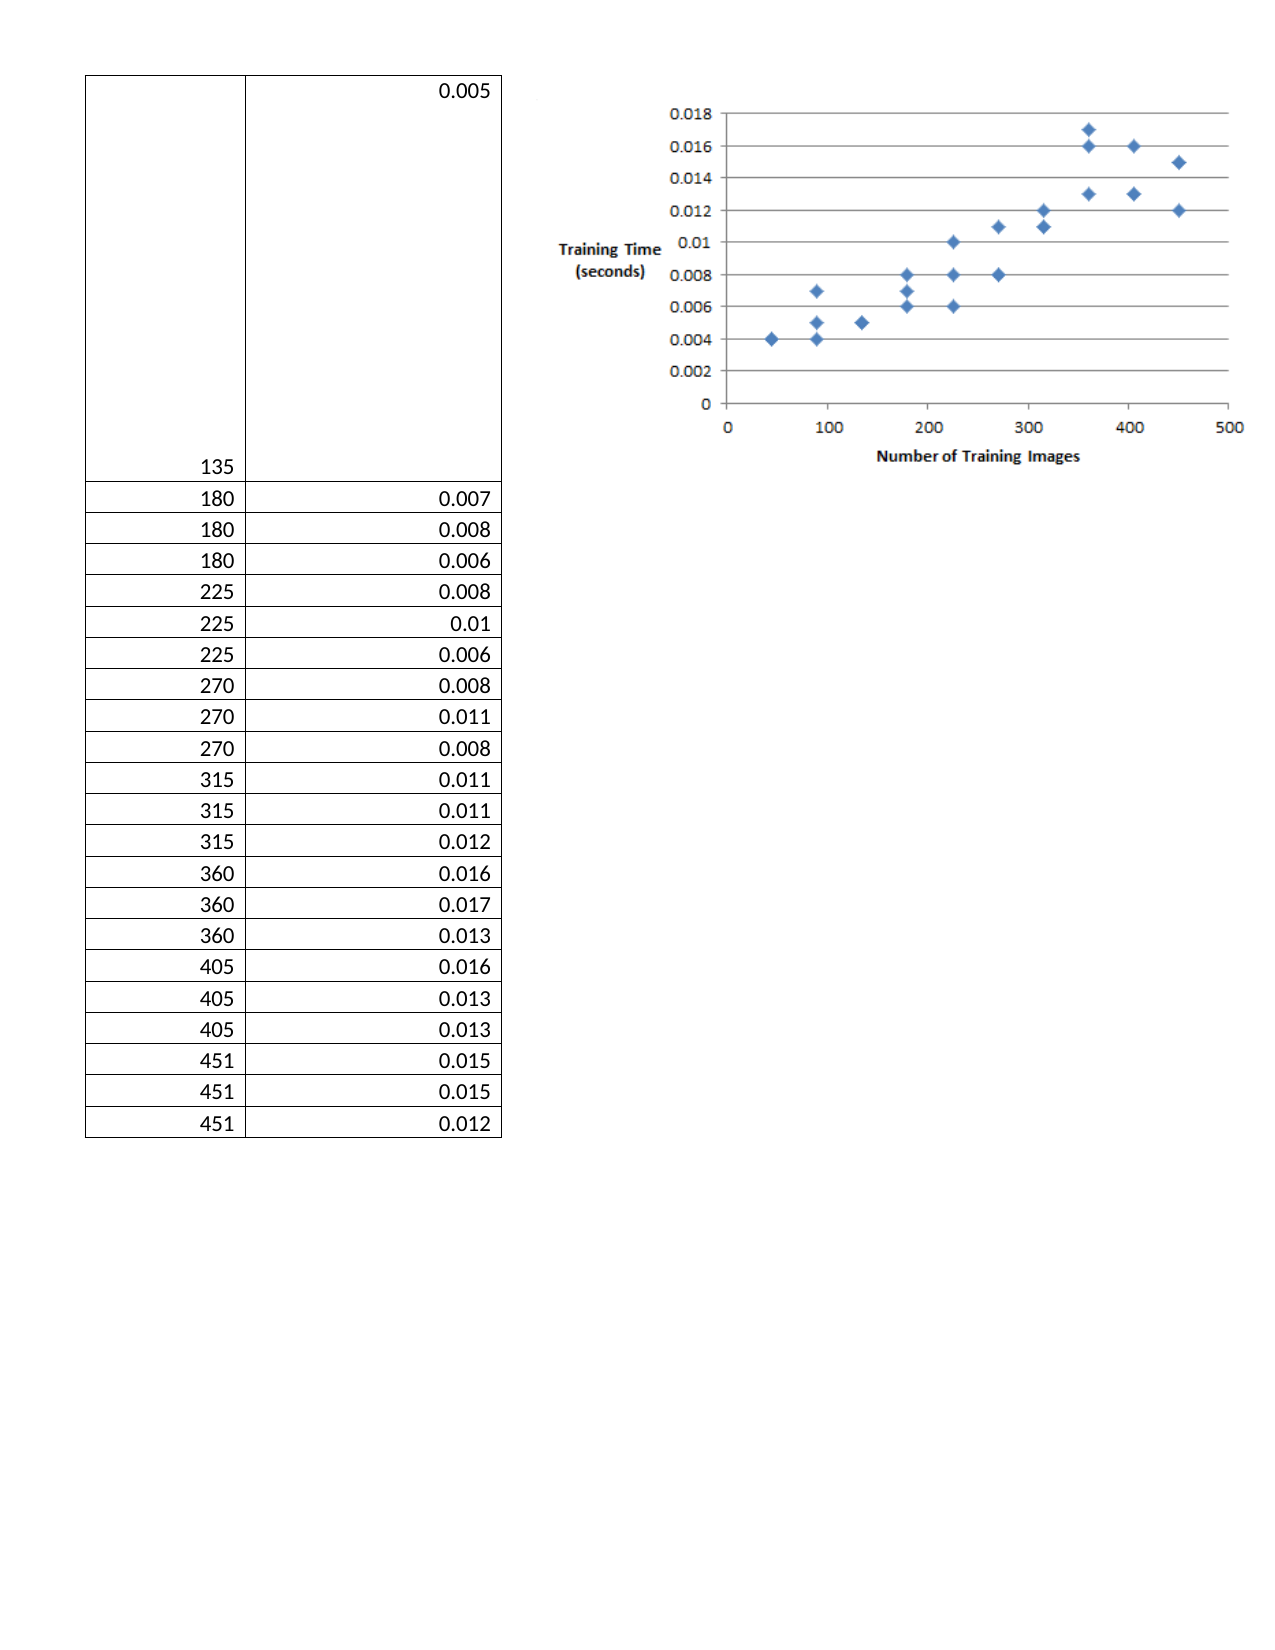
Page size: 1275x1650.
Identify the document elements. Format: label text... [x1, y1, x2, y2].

table_cell 0.01 [246, 607, 501, 637]
table_cell 451 [86, 1075, 245, 1106]
table_cell 0.012 [246, 825, 501, 856]
table_cell 0.008 [246, 513, 501, 543]
picture [536, 99, 1251, 481]
table_cell 225 [86, 607, 245, 637]
table_cell 315 [86, 763, 245, 793]
table_cell 0.007 [246, 482, 501, 512]
table_cell 180 [86, 513, 245, 543]
table_cell 0.013 [246, 919, 501, 949]
table_cell 0.005 [246, 76, 501, 481]
table_cell 315 [86, 794, 245, 824]
table_cell 0.008 [246, 575, 501, 606]
table_cell 0.008 [246, 669, 501, 699]
table_cell 0.011 [246, 794, 501, 824]
table_cell 405 [86, 1013, 245, 1043]
table_cell 0.012 [246, 1107, 501, 1137]
table_cell 451 [86, 1107, 245, 1137]
table_cell 270 [86, 669, 245, 699]
table_cell 0.006 [246, 544, 501, 574]
table_cell 360 [86, 888, 245, 918]
table_cell 0.013 [246, 1013, 501, 1043]
table_cell 225 [86, 638, 245, 668]
table_cell 0.015 [246, 1044, 501, 1074]
table_cell 270 [86, 732, 245, 762]
table_cell 0.008 [246, 732, 501, 762]
table_cell 0.013 [246, 982, 501, 1012]
table_cell 180 [86, 544, 245, 574]
table_cell 0.011 [246, 763, 501, 793]
table_cell 360 [86, 857, 245, 887]
table_cell 135 [86, 76, 245, 481]
table_cell 405 [86, 950, 245, 981]
table_cell 180 [86, 482, 245, 512]
table_cell 0.006 [246, 638, 501, 668]
table_cell 0.016 [246, 857, 501, 887]
table_cell 405 [86, 982, 245, 1012]
table_cell 0.015 [246, 1075, 501, 1106]
table_cell 0.016 [246, 950, 501, 981]
table_cell 270 [86, 700, 245, 731]
table_cell 360 [86, 919, 245, 949]
table_cell 451 [86, 1044, 245, 1074]
table_cell 0.017 [246, 888, 501, 918]
table_cell 225 [86, 575, 245, 606]
table_cell 315 [86, 825, 245, 856]
table_cell 0.011 [246, 700, 501, 731]
